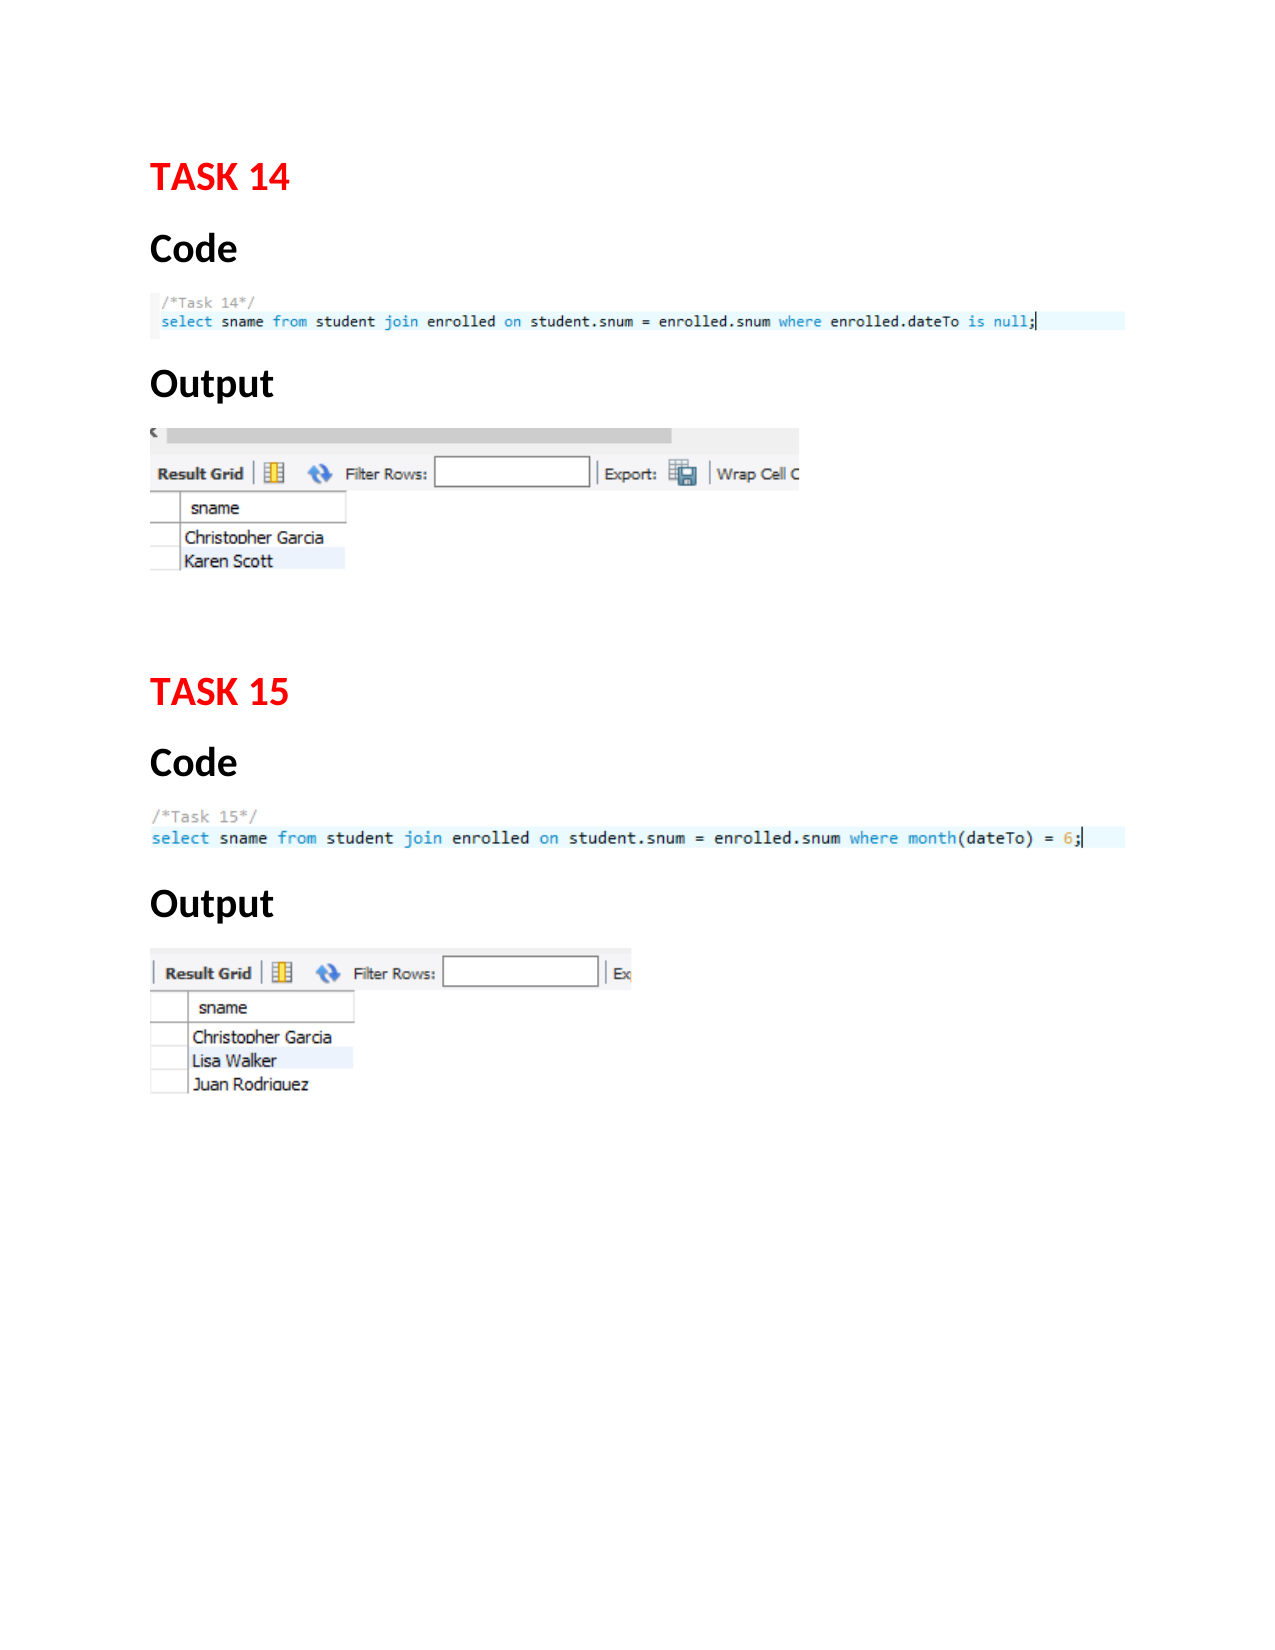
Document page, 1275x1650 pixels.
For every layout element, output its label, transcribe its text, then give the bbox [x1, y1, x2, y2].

picture [150, 948, 632, 1155]
text TASK 14 [150, 150, 1125, 201]
text TASK 15 [150, 665, 1125, 716]
text Code [150, 222, 1125, 272]
picture [150, 428, 800, 646]
text Output [150, 357, 1125, 408]
text Output [150, 877, 1125, 928]
picture [150, 808, 1125, 858]
text Code [150, 736, 1125, 787]
picture [150, 293, 1125, 339]
